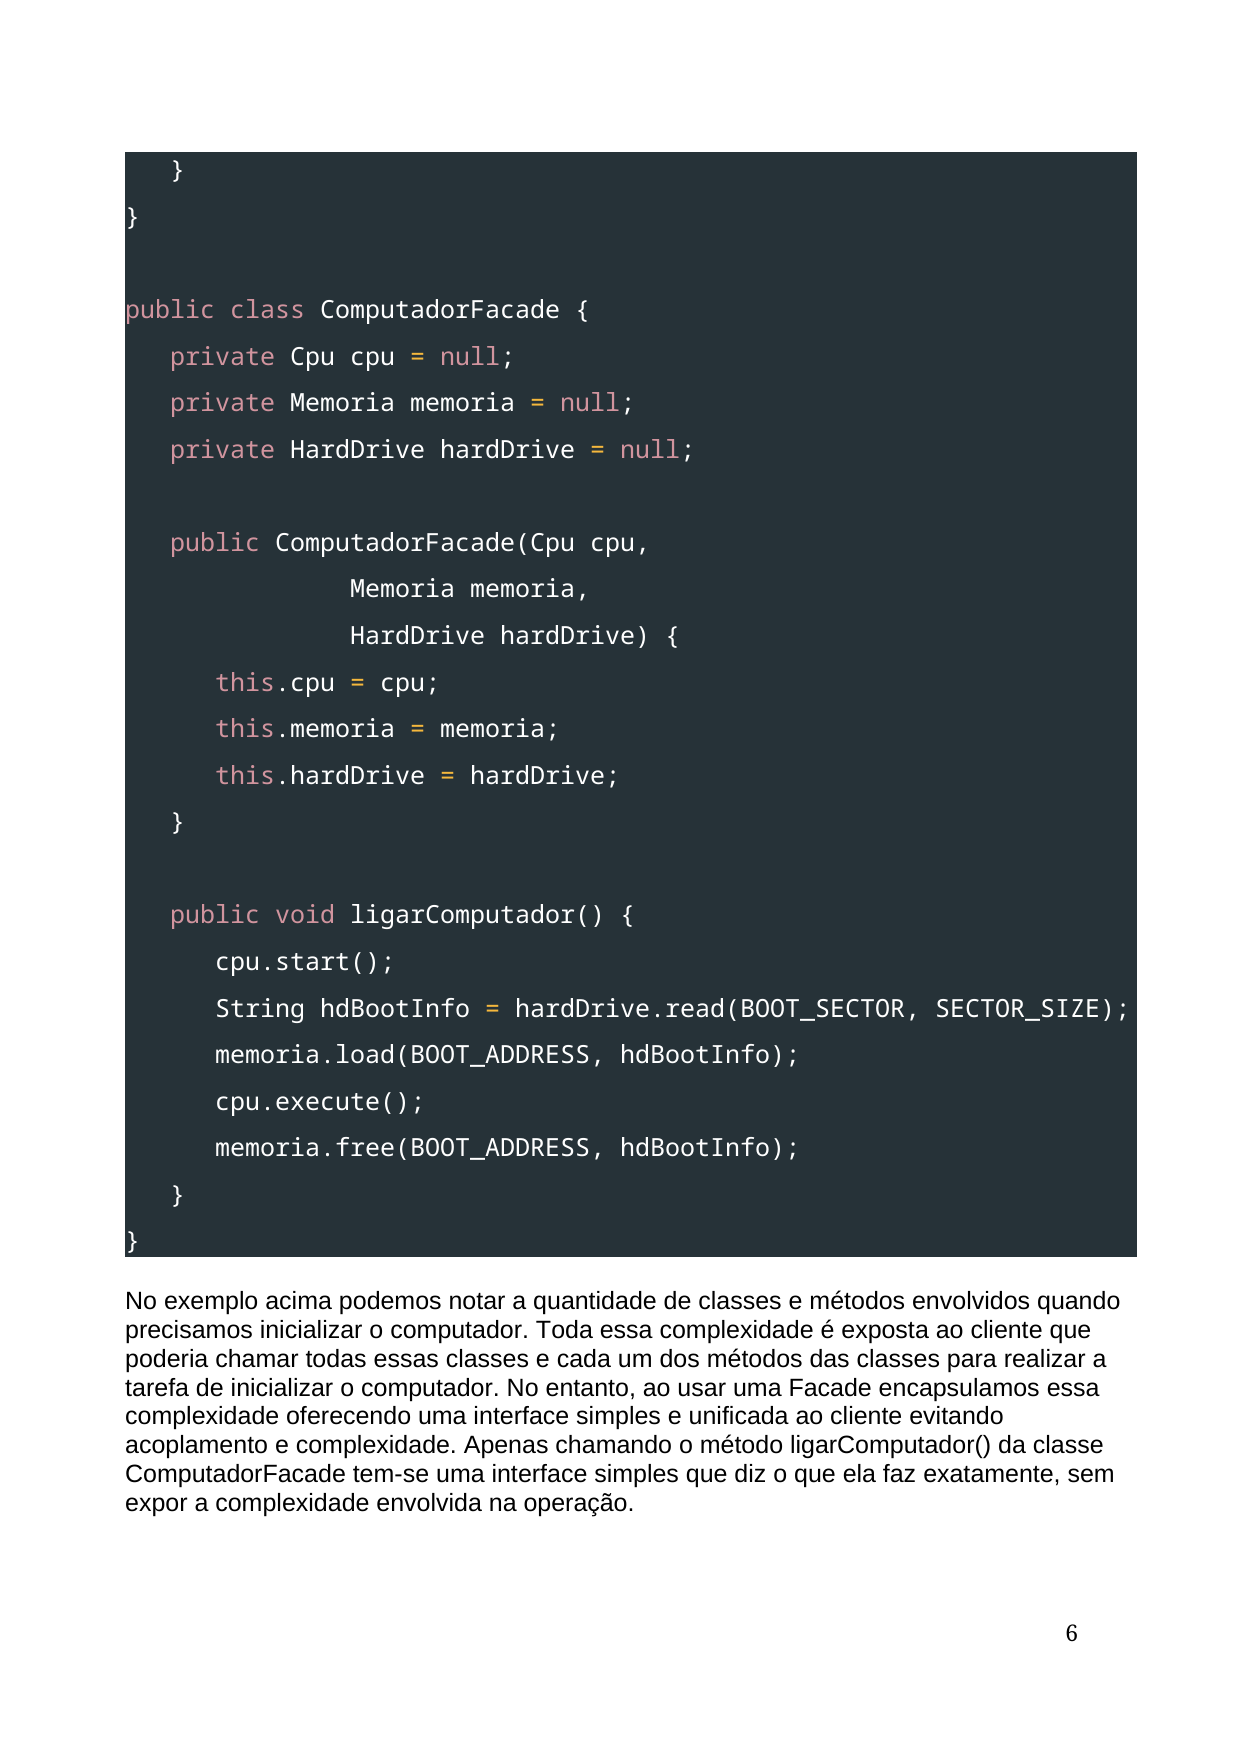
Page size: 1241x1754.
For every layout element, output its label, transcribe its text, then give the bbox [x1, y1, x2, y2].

text HardDrive hardDrive) { [125, 618, 1137, 652]
text String hdBootInfo = hardDrive.read(BOOT_SECTOR, SECTOR_SIZE); [125, 990, 1137, 1024]
text memoria.free(BOOT_ADDRESS, hdBootInfo); [125, 1130, 1137, 1164]
text cpu.start(); [125, 944, 1137, 978]
text memoria.load(BOOT_ADDRESS, hdBootInfo); [125, 1037, 1137, 1071]
text public class ComputadorFacade { [125, 292, 1137, 326]
text private HardDrive hardDrive = null; [125, 431, 1137, 466]
text this.hardDrive = hardDrive; [125, 757, 1137, 791]
text } [125, 804, 1137, 838]
text cpu.execute(); [125, 1083, 1137, 1117]
text private Cpu cpu = null; [125, 338, 1137, 372]
text public void ligarComputador() { [125, 897, 1137, 931]
text public ComputadorFacade(Cpu cpu, [125, 524, 1137, 559]
text this.memoria = memoria; [125, 711, 1137, 745]
text private Memoria memoria = null; [125, 385, 1137, 419]
text } [125, 152, 1137, 186]
text Memoria memoria, [125, 571, 1137, 605]
text No exemplo acima podemos notar a quantidade de classes e métodos envolvidos quando precisamos inicializar o computador. Toda essa complexidade é exposta ao cliente que poderia chamar todas essas classes e cada um dos métodos das classes para realizar a tarefa de inicializar o computador. No entanto, ao usar uma Facade encapsulamos essa complexidade oferecendo uma interface simples e unificada ao cliente evitando acoplamento e complexidade. Apenas chamando o método ligarComputador() da classe ComputadorFacade tem-se uma interface simples que diz o que ela faz exatamente, sem expor a complexidade envolvida na operação. [125, 1286, 1137, 1516]
text this.cpu = cpu; [125, 664, 1137, 698]
text } [125, 1176, 1137, 1211]
text } [125, 199, 1137, 233]
text } [125, 1223, 1137, 1257]
